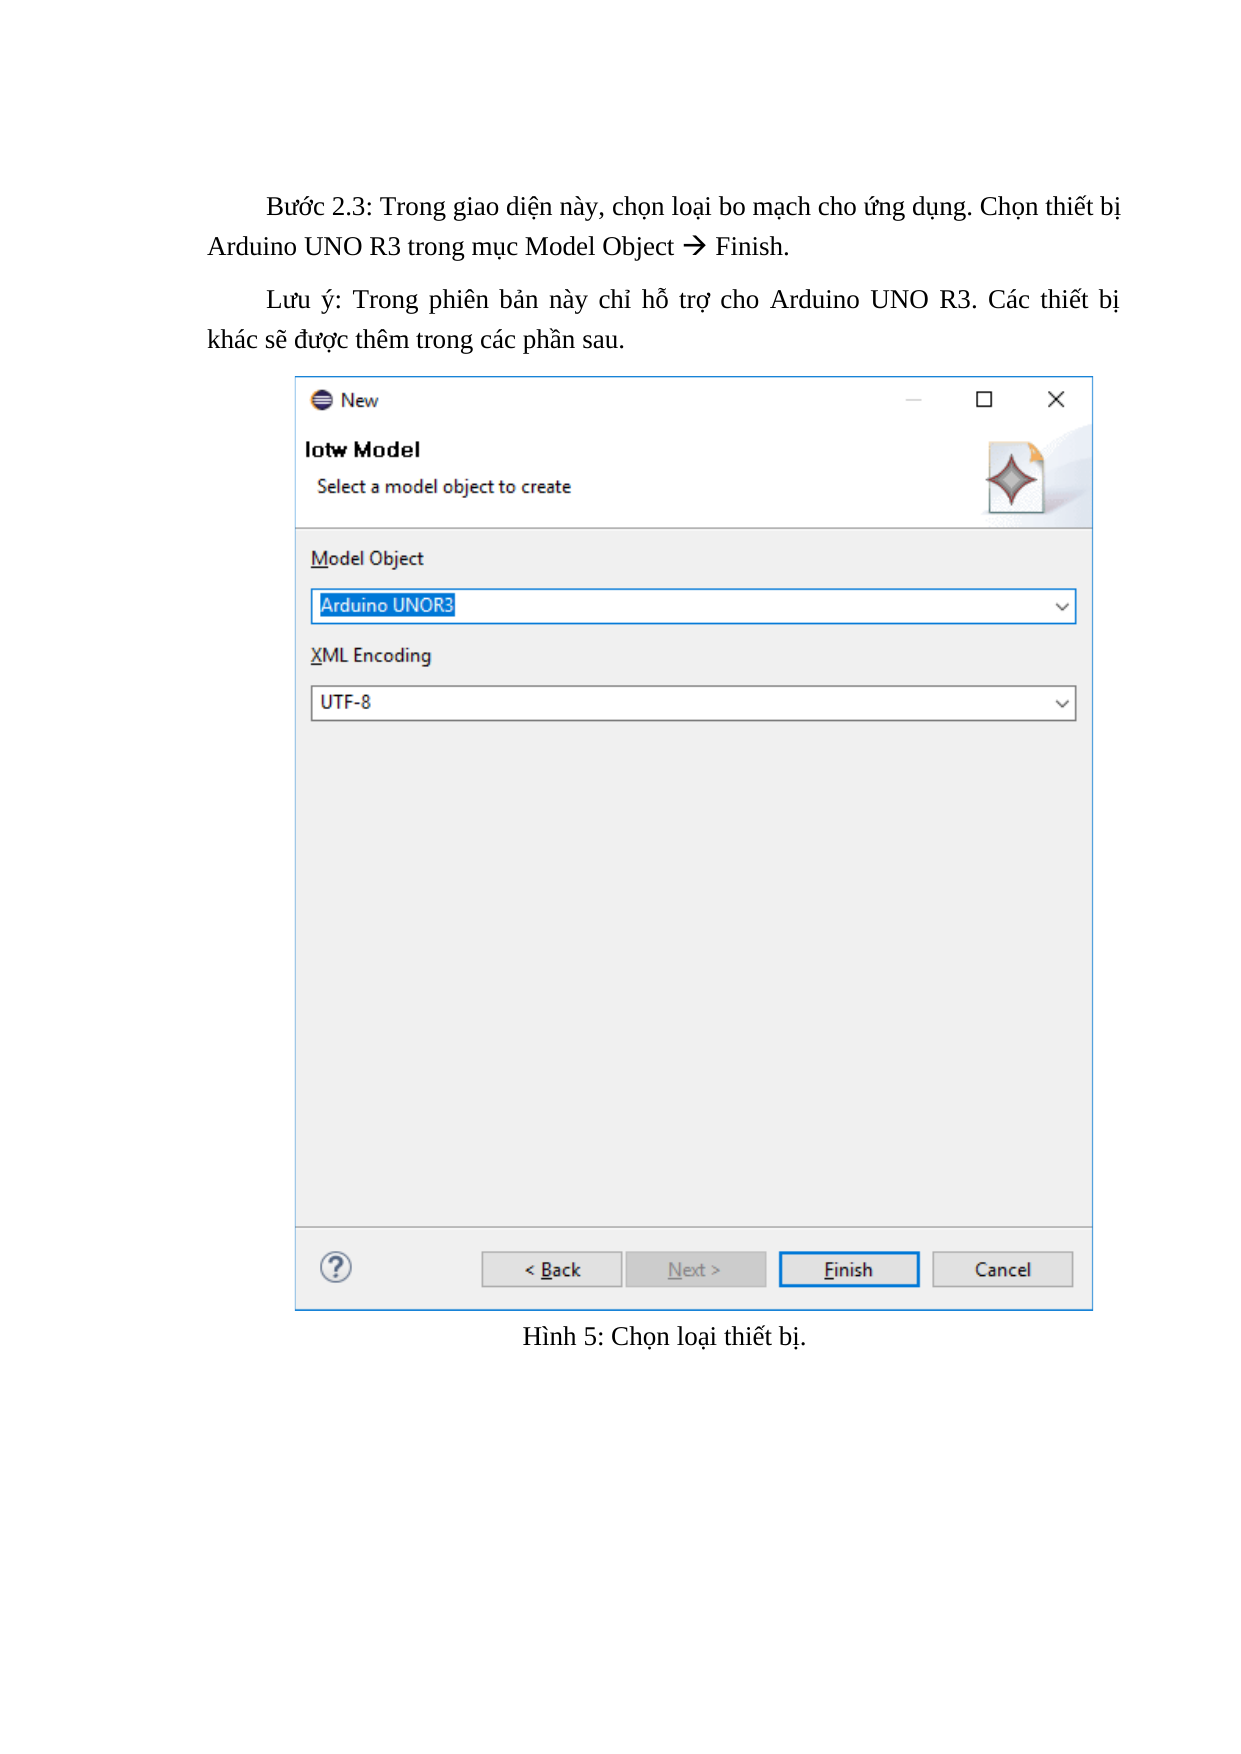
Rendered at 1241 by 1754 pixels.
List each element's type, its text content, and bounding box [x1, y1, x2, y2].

text Hình 5: Chọn loại thiết bị. [207, 1320, 1122, 1351]
text Lưu ý: Trong phiên bản này chỉ hỗ trợ cho Arduino UNO R3. Các thiết bị khác sẽ được thêm trong các phần sau. [207, 283, 1122, 355]
picture [294, 376, 1094, 1311]
text Bước 2.3: Trong giao diện này, chọn loại bo mạch cho ứng dụng. Chọn thiết bị Arduino UNO R3 trong mục Model Object Finish. [207, 190, 1122, 261]
